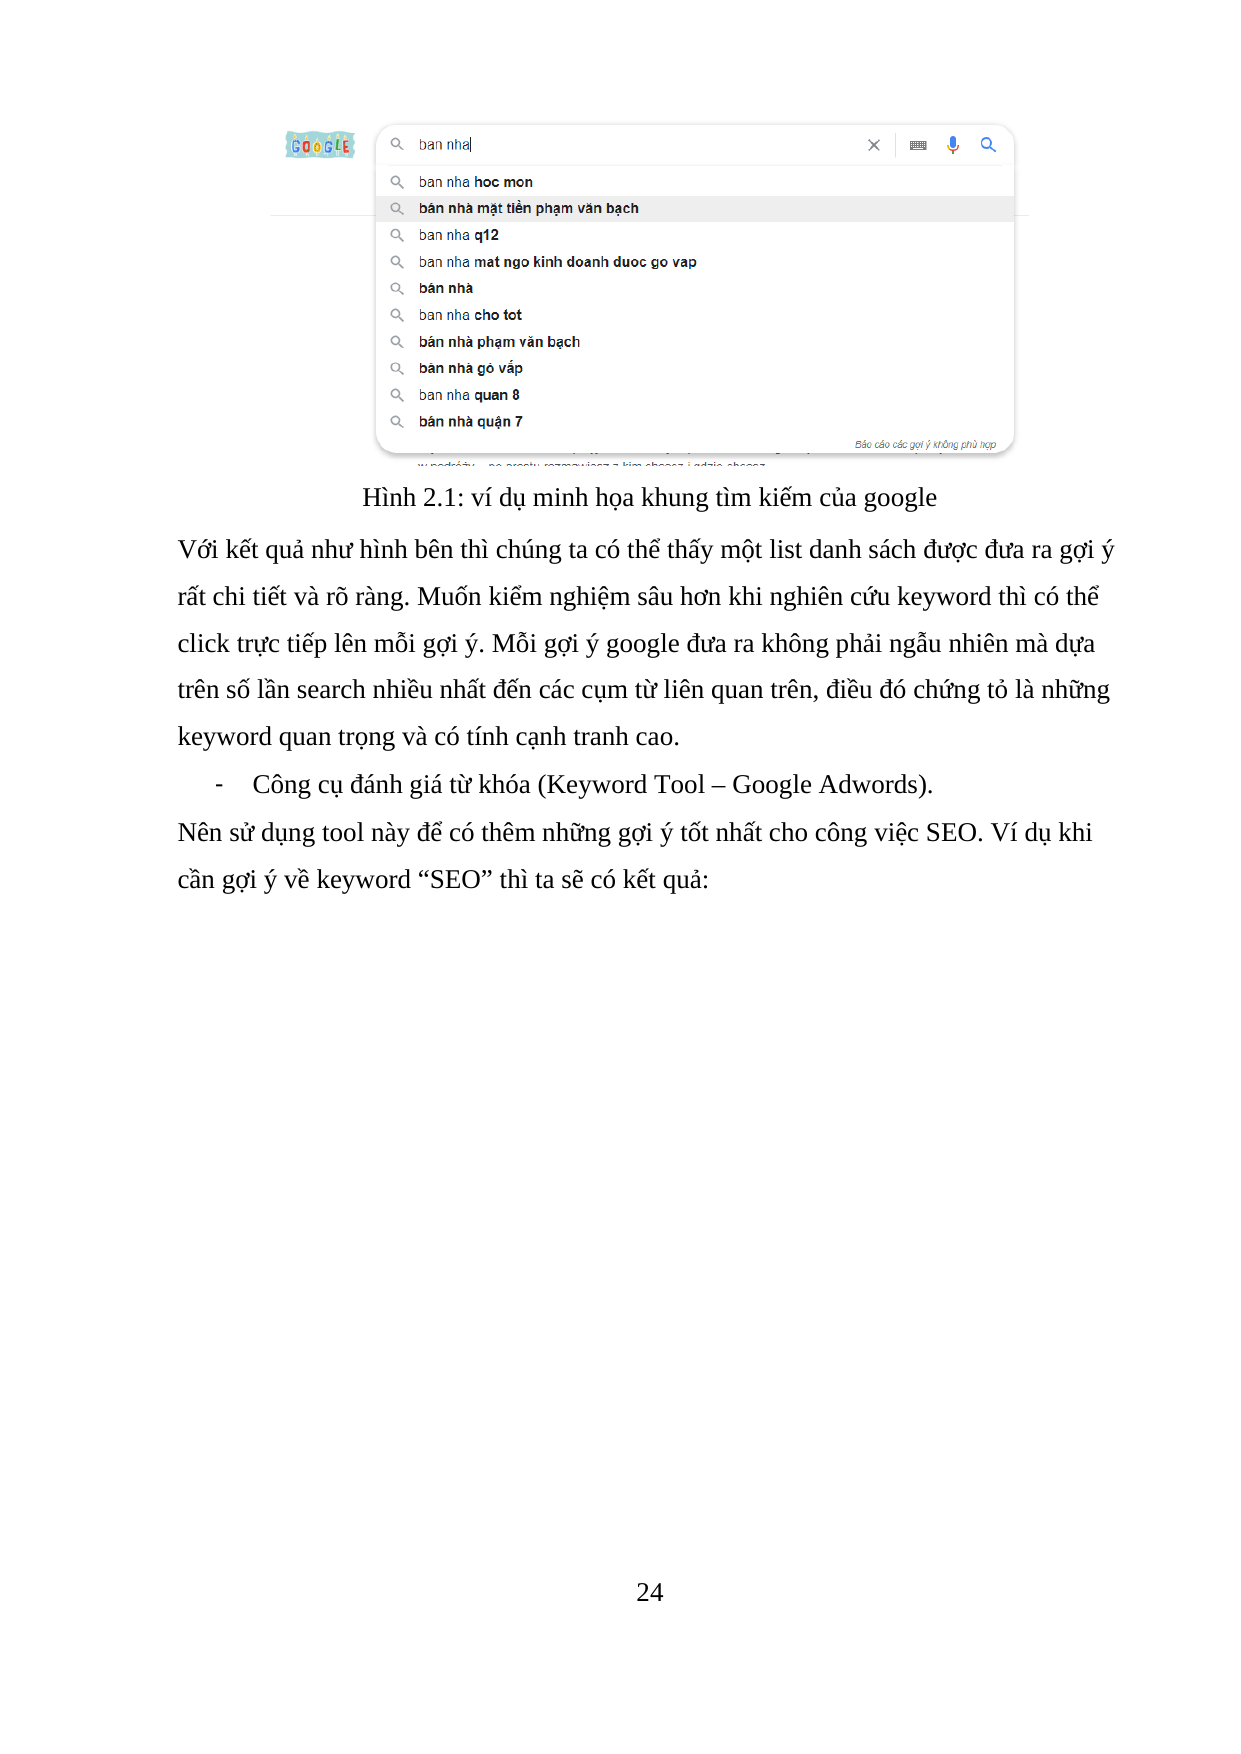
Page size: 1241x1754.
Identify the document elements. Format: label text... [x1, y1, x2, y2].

text Hình 2.1: ví dụ minh họa khung tìm kiếm của google [177, 481, 1122, 513]
picture [270, 118, 1029, 466]
list Công cụ đánh giá từ khóa (Keyword Tool – Google Adwords). [215, 767, 1122, 800]
text Nên sử dụng tool này để có thêm những gợi ý tốt nhất cho công việc SEO. Ví dụ khi cần gợi ý về keyword “SEO” thì ta sẽ có kết quả: [177, 816, 1122, 894]
text Với kết quả như hình bên thì chúng ta có thể thấy một list danh sách được đưa ra gợi ý rất chi tiết và rõ ràng. Muốn kiểm nghiệm sâu hơn khi nghiên cứu keyword thì có thể click trực tiếp lên mỗi gợi ý. Mỗi gợi ý google đưa ra không phải ngẫu nhiên mà dựa trên số lần search nhiều nhất đến các cụm từ liên quan trên, điều đó chứng tỏ là những keyword quan trọng và có tính cạnh tranh cao. [177, 533, 1122, 751]
